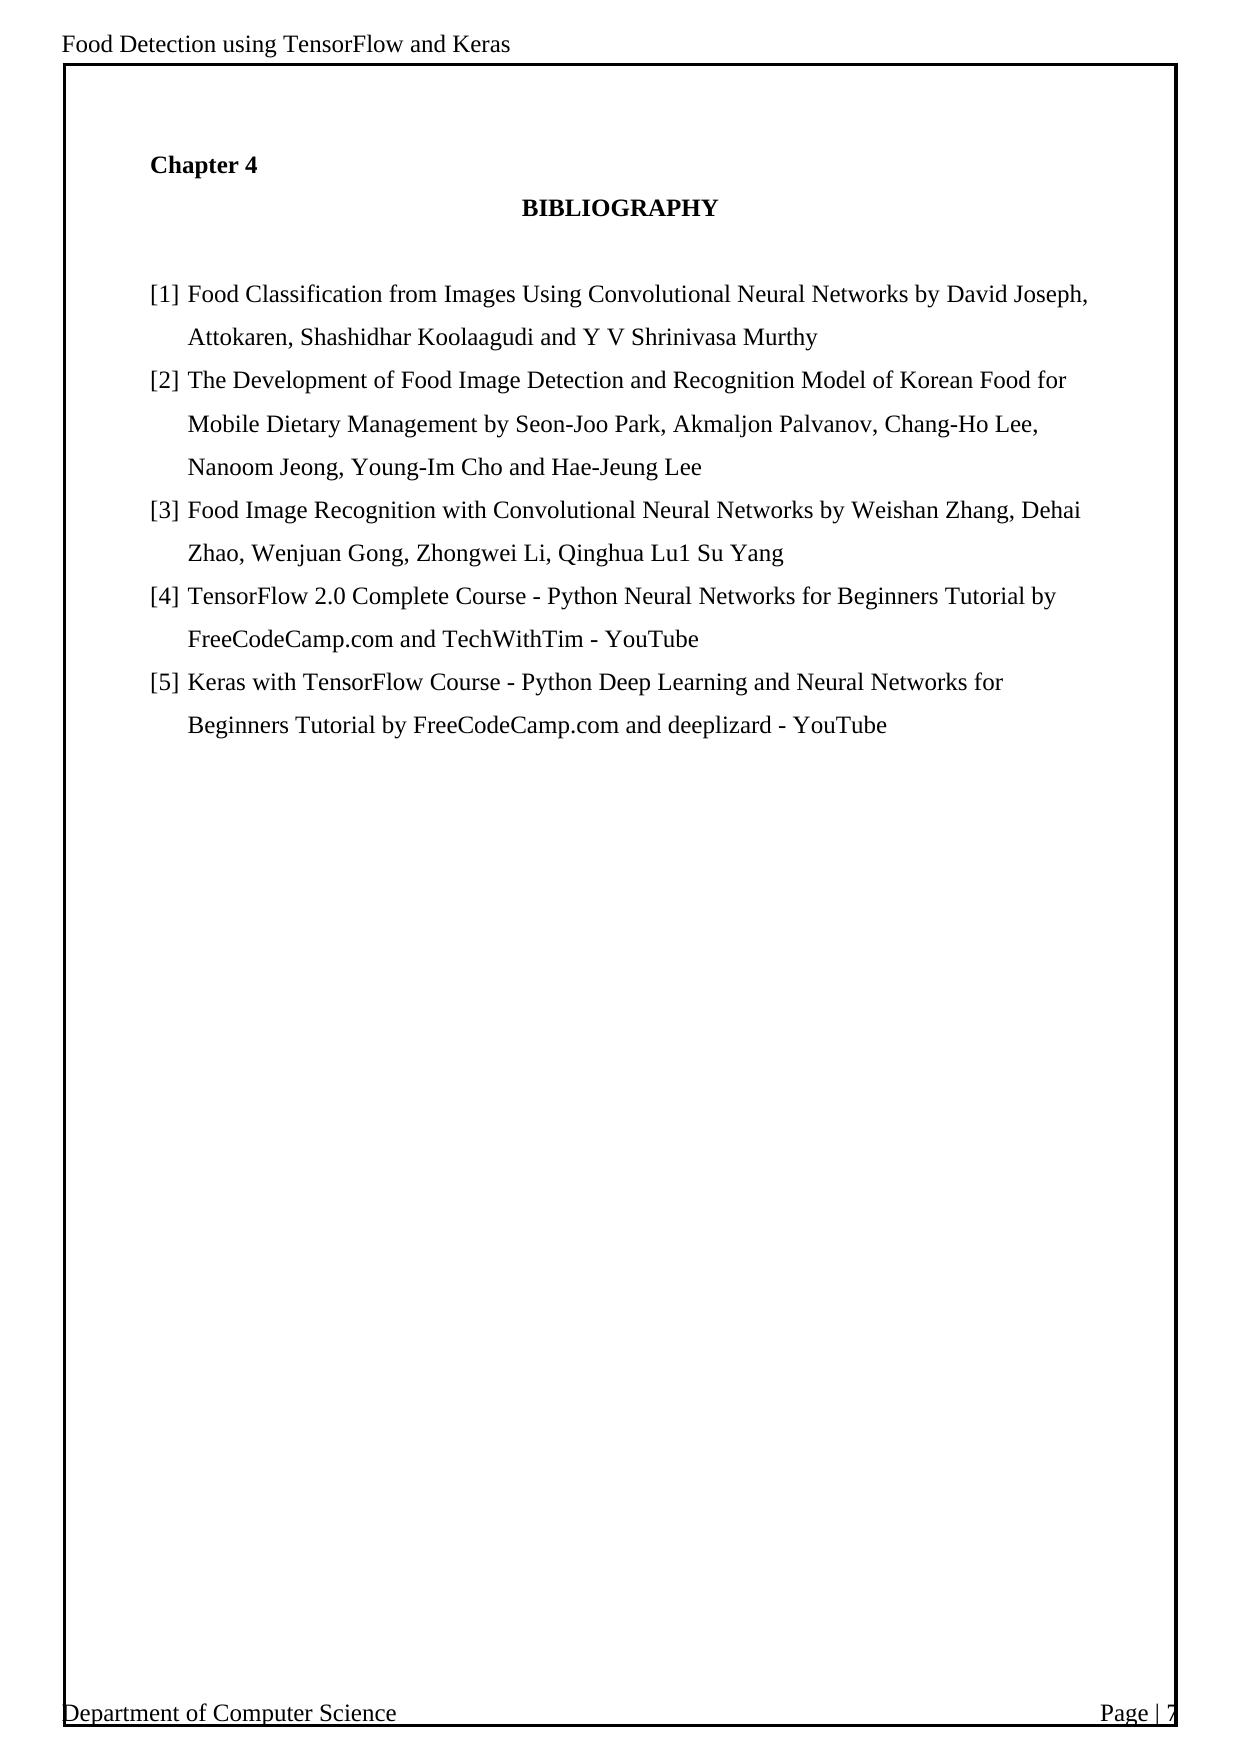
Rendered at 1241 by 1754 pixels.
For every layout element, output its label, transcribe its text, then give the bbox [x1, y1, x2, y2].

list Food Image Recognition with Convolutional Neural Networks by Weishan Zhang, Dehai Zhao, Wenjuan Gong, Zhongwei Li, Qinghua Lu1 Su Yang [150, 495, 1090, 567]
list Keras with TensorFlow Course - Python Deep Learning and Neural Networks for Beginners Tutorial by FreeCodeCamp.com and deeplizard - YouTube [150, 667, 1090, 739]
title BIBLIOGRAPHY [150, 193, 1090, 222]
list Food Classification from Images Using Convolutional Neural Networks by David Joseph, Attokaren, Shashidhar Koolaagudi and Y V Shrinivasa Murthy [150, 279, 1090, 351]
text Chapter 4 [150, 150, 1090, 179]
list TensorFlow 2.0 Complete Course - Python Neural Networks for Beginners Tutorial by FreeCodeCamp.com and TechWithTim - YouTube [150, 581, 1090, 653]
list The Development of Food Image Detection and Recognition Model of Korean Food for Mobile Dietary Management by Seon-Joo Park, Akmaljon Palvanov, Chang-Ho Lee, Nanoom Jeong, Young-Im Cho and Hae-Jeung Lee [150, 366, 1090, 481]
